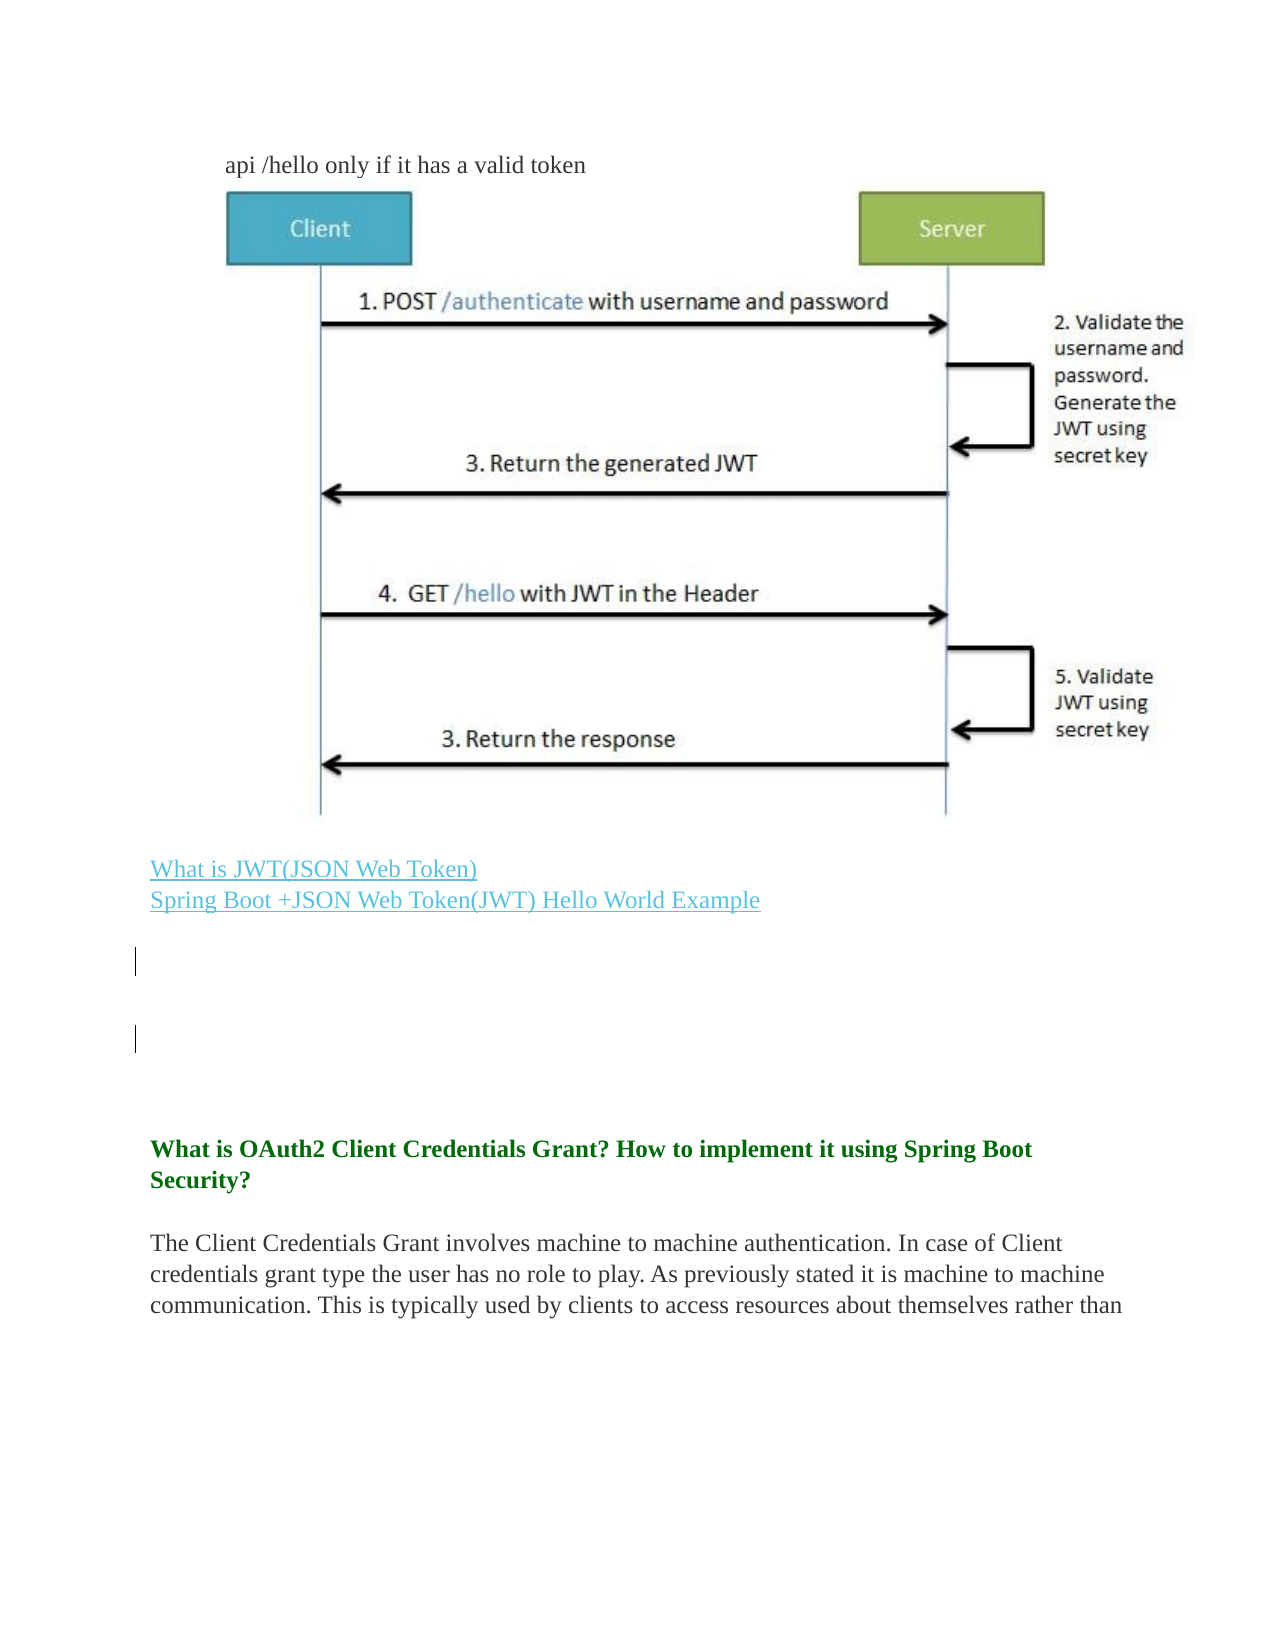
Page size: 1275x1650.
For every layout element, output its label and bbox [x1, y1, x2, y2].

picture [225, 178, 1200, 826]
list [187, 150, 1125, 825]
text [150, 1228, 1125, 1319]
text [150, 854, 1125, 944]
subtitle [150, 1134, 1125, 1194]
